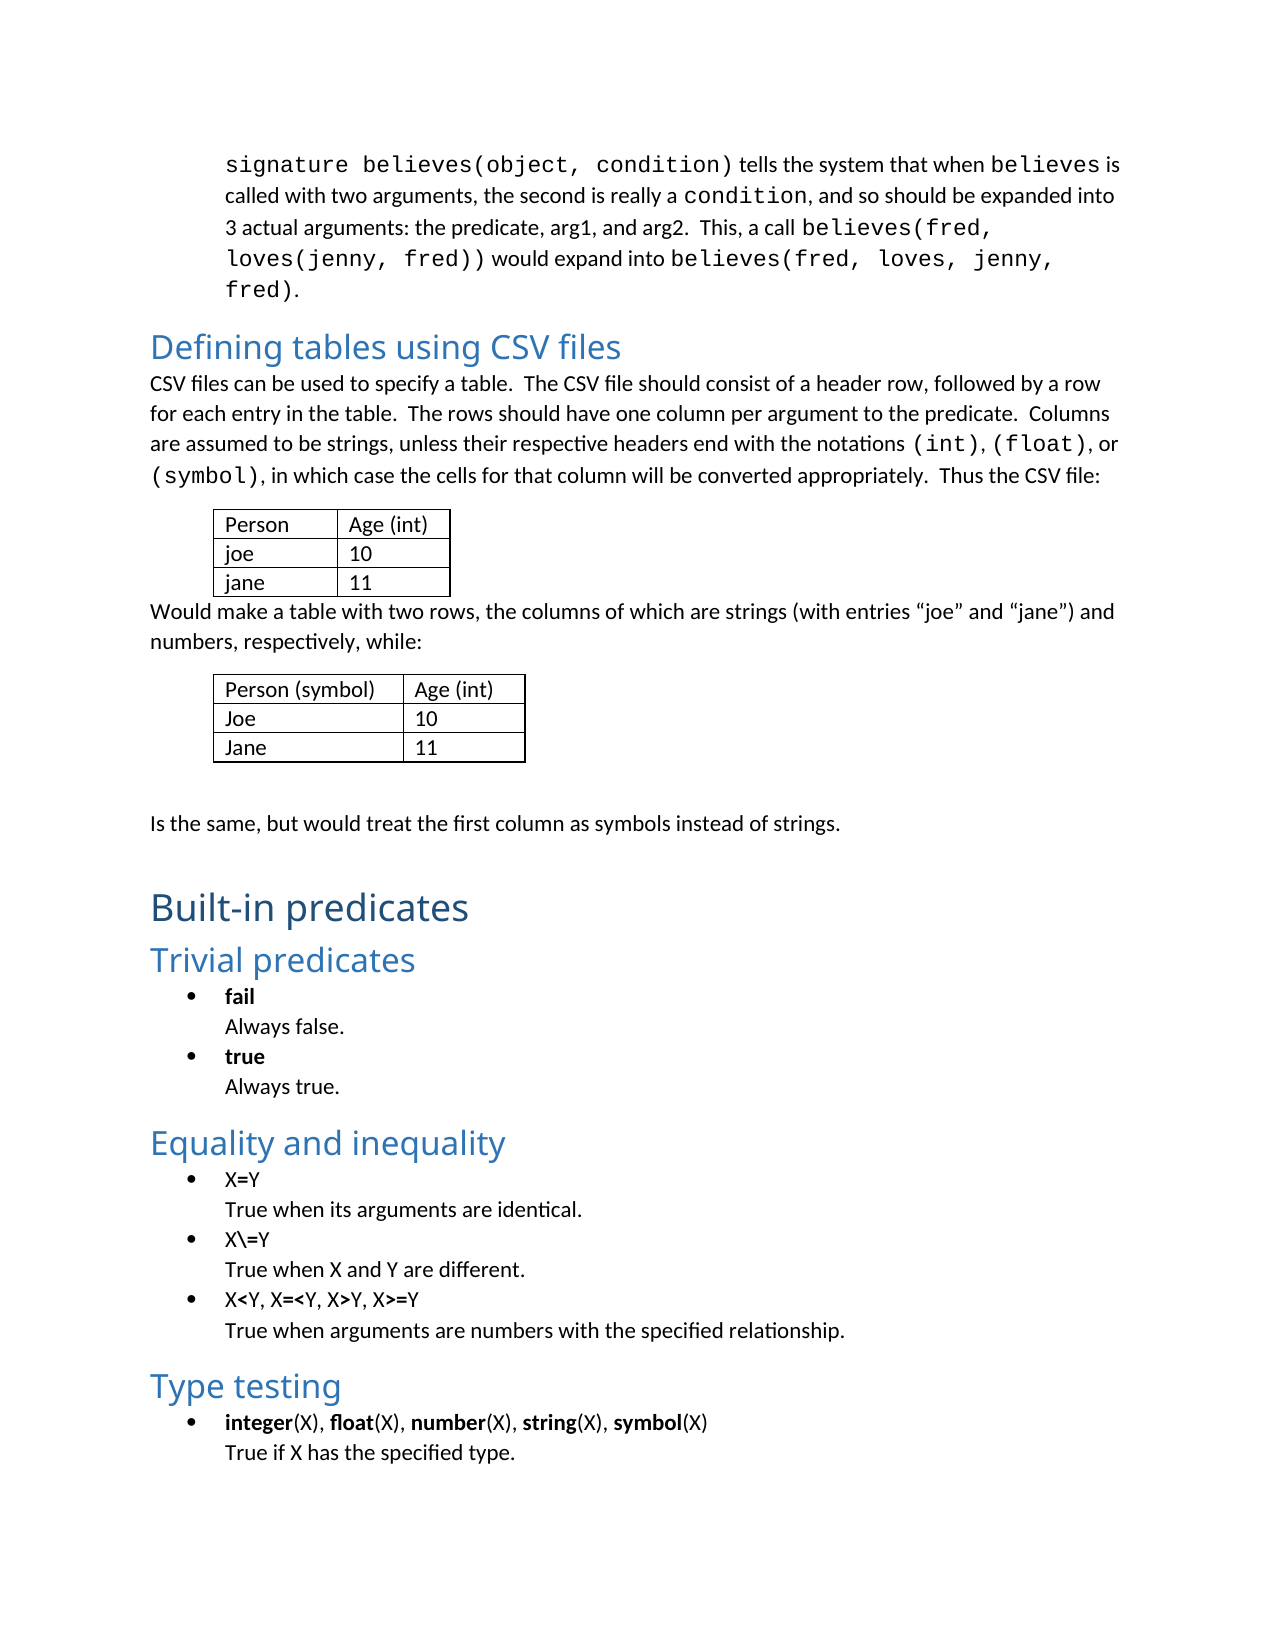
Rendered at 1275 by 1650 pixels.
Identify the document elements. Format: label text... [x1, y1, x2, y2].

list X=Y True when its arguments are identical. [187, 1165, 1125, 1223]
subtitle Defining tables using CSV files [150, 323, 1125, 369]
text Is the same, but would treat the first column as symbols instead of strings. [150, 809, 1125, 837]
table_header Person [214, 510, 337, 538]
subtitle Built-in predicates [150, 881, 1125, 932]
table_header Person (symbol) [214, 675, 403, 703]
list X\=Y True when X and Y are different. [187, 1225, 1125, 1283]
text CSV files can be used to specify a table. The CSV file should consist of a header row, followed by a row for each entry in the table. The rows should have one column per argument to the predicate. Columns are assumed to be strings, unless their respective headers end with the notations (int), (float), or (symbol), in which case the cells for that column will be converted appropriately. Thus the CSV file: [150, 369, 1125, 490]
table_header Age (int) [338, 510, 449, 538]
list X<Y, X=<Y, X>Y, X>=Y True when arguments are numbers with the specified relationship. [187, 1286, 1125, 1344]
subtitle Type testing [150, 1363, 1125, 1408]
table_cell 11 [338, 568, 449, 596]
table_header Age (int) [404, 675, 524, 703]
subtitle Equality and inequality [150, 1119, 1125, 1165]
table_cell Jane [214, 733, 403, 761]
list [187, 150, 1125, 304]
list true Always true. [187, 1042, 1125, 1100]
subtitle Trivial predicates [150, 936, 1125, 982]
text Would make a table with two rows, the columns of which are strings (with entries “joe” and “jane”) and numbers, respectively, while: [150, 597, 1125, 655]
table_cell jane [214, 568, 337, 596]
table_cell 10 [404, 704, 524, 732]
table_cell joe [214, 539, 337, 567]
list fail Always false. [187, 982, 1125, 1040]
table_cell 11 [404, 733, 524, 761]
list integer(X), float(X), number(X), string(X), symbol(X) True if X has the specified type. [187, 1408, 1125, 1466]
table_cell 10 [338, 539, 449, 567]
table_cell Joe [214, 704, 403, 732]
